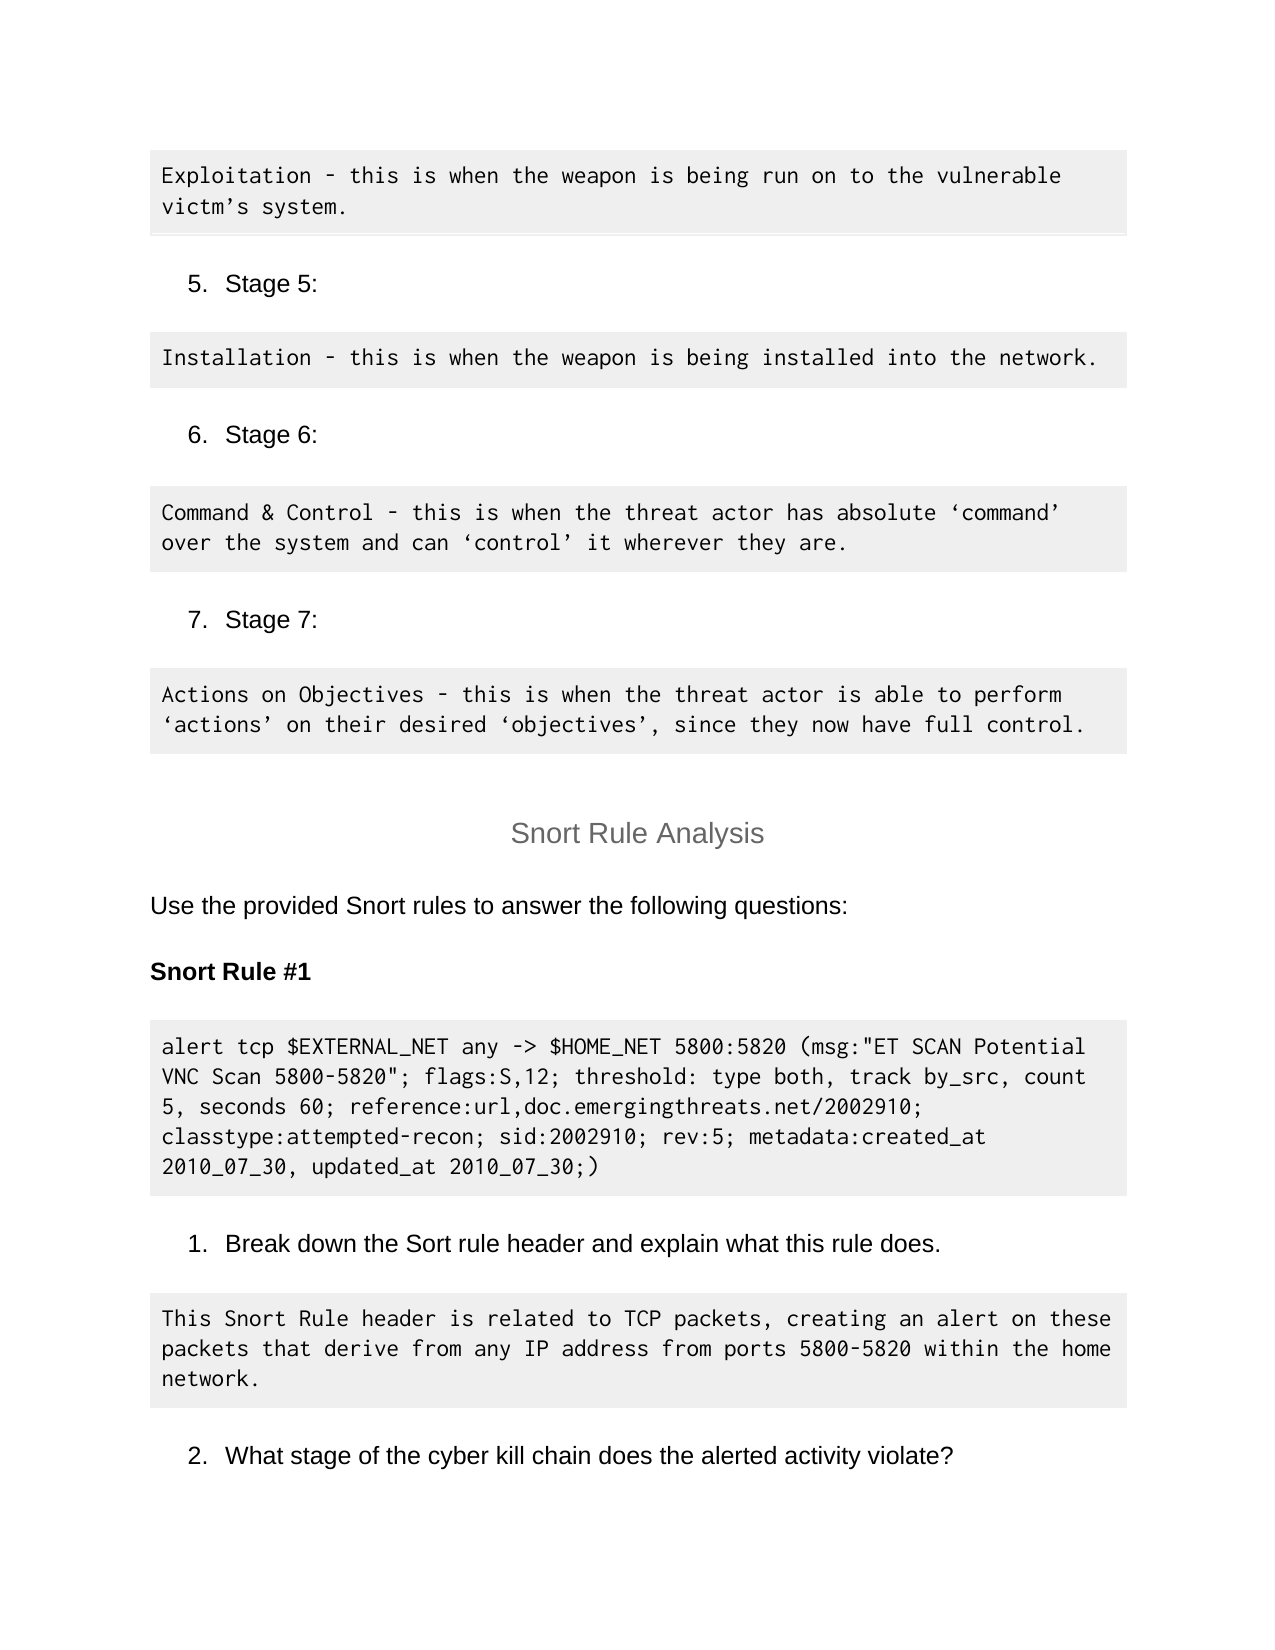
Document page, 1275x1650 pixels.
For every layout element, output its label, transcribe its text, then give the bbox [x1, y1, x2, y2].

table_header This Snort Rule header is related to TCP packets, creating an alert on these packets that derive from any IP address from ports 5800-5820 within the home network. [152, 1295, 1125, 1406]
table_header alert tcp $EXTERNAL_NET any -> $HOME_NET 5800:5820 (msg:"ET SCAN Potential VNC Scan 5800-5820"; flags:S,12; threshold: type both, track by_src, count 5, seconds 60; reference:url,doc.emergingthreats.net/2002910; classtype:attempted-recon; sid:2002910; rev:5; metadata:created_at 2010_07_30, updated_at 2010_07_30;) [152, 1023, 1125, 1194]
list Break down the Sort rule header and explain what this rule does. [187, 1229, 1125, 1258]
text Use the provided Snort rules to answer the following questions: [150, 891, 1125, 920]
table_header Installation - this is when the weapon is being installed into the network. [152, 334, 1125, 385]
table_header Command & Control - this is when the threat actor has absolute ‘command’ over the system and can ‘control’ it wherever they are. [152, 489, 1125, 570]
list Stage 5: [187, 269, 1125, 297]
table_header Actions on Objectives - this is when the threat actor is able to perform ‘actions’ on their desired ‘objectives’, since they now have full control. [152, 670, 1125, 752]
list What stage of the cyber kill chain does the alerted activity violate? [187, 1441, 1125, 1470]
subtitle Snort Rule Analysis [150, 816, 1125, 850]
table_header Exploitation - this is when the weapon is being run on to the vulnerable victm’s system. [152, 152, 1125, 233]
list Stage 7: [187, 605, 1125, 634]
list Stage 6: [187, 420, 1125, 449]
text Snort Rule #1 [150, 957, 1125, 986]
